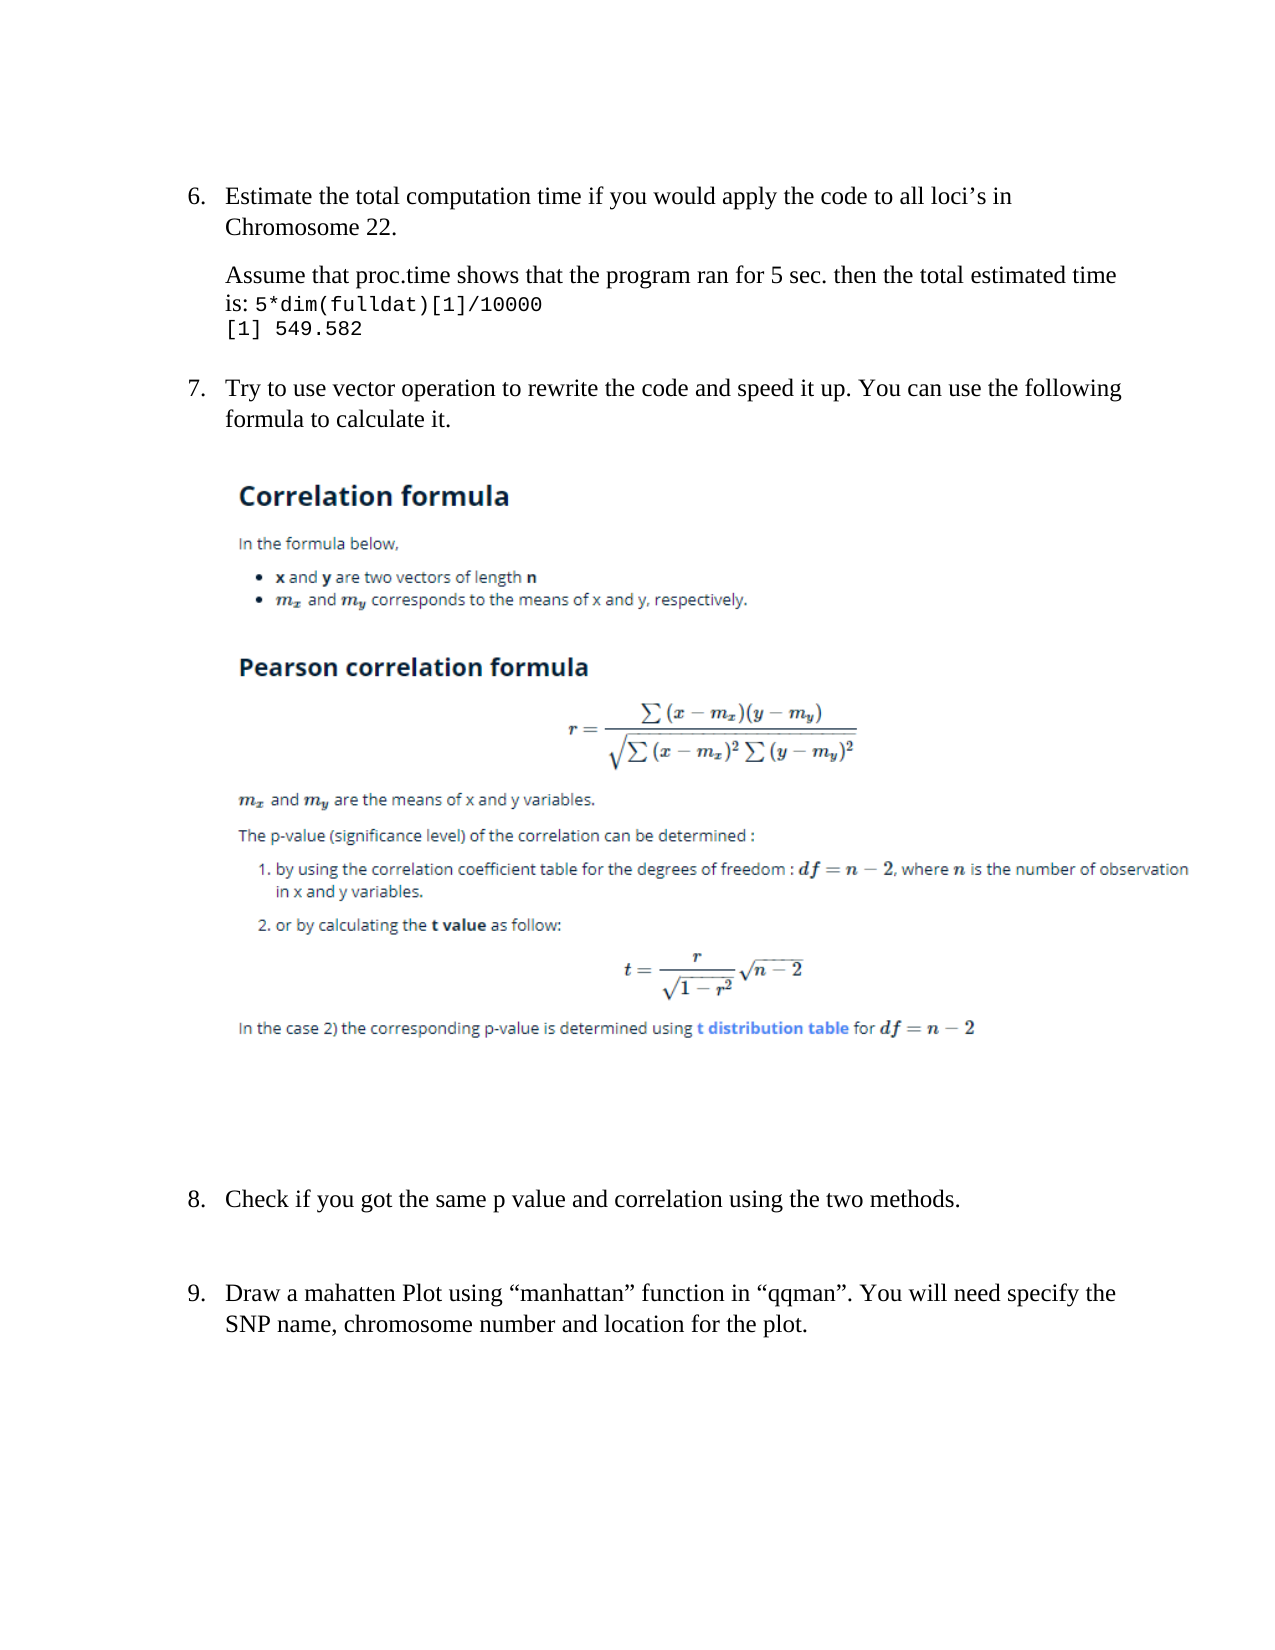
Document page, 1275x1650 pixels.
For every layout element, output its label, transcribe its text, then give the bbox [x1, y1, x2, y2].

list Try to use vector operation to rewrite the code and speed it up. You can use the following formula to calculate it. [187, 373, 1125, 433]
list Estimate the total computation time if you would apply the code to all loci’s in Chromosome 22. [187, 181, 1125, 241]
list Check if you got the same p value and correlation using the two methods. [187, 1184, 1125, 1213]
text [1] 549.582 [225, 318, 1125, 342]
text Assume that proc.time shows that the program ran for 5 sec. then the total estimated time is: 5*dim(fulldat)[1]/10000 [225, 260, 1125, 318]
picture [225, 466, 1200, 1049]
list Draw a mahatten Plot using “manhattan” function in “qqman”. You will need specify the SNP name, chromosome number and location for the plot. [187, 1278, 1125, 1337]
